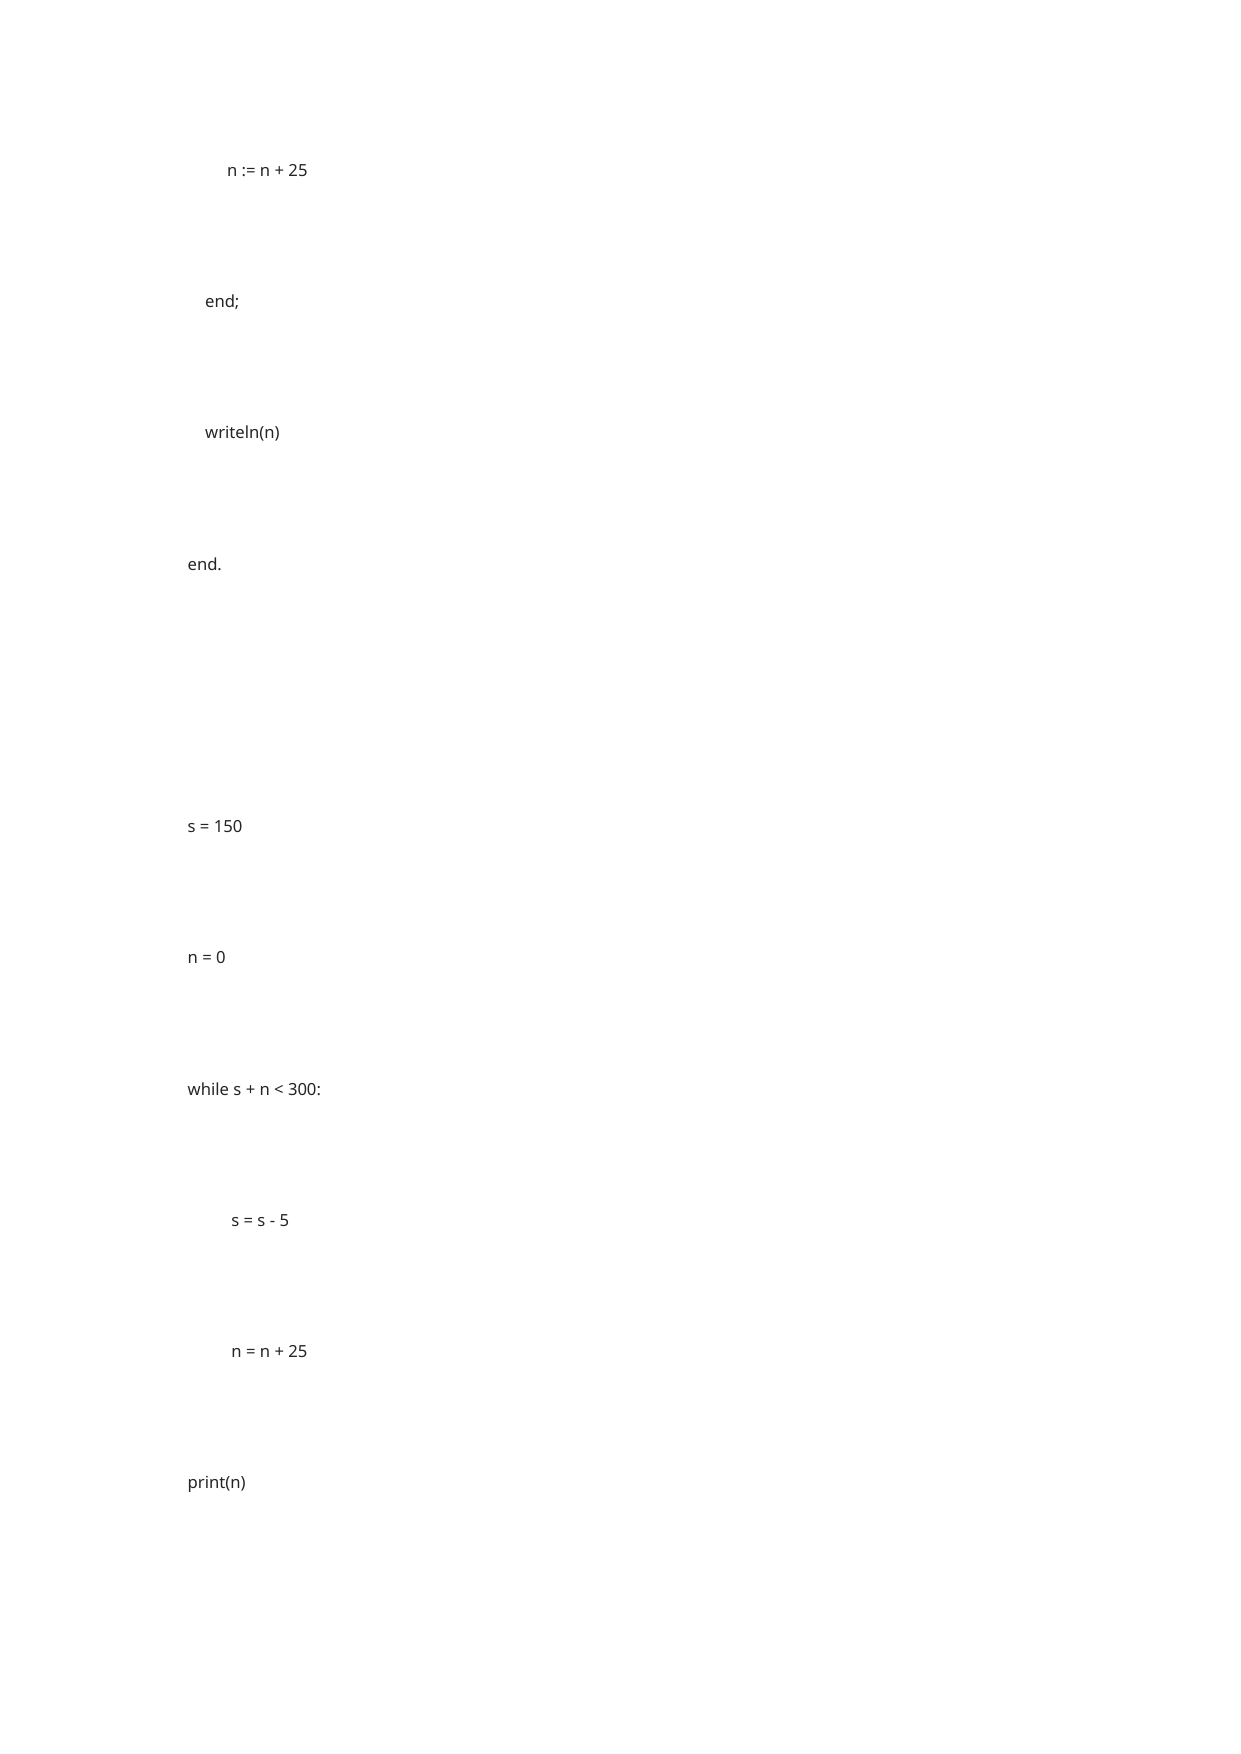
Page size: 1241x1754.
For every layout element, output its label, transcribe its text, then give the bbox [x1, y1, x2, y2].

text n = n + 25 [187, 1331, 1053, 1362]
text n = 0 [187, 937, 1053, 969]
text print(n) [187, 1462, 1053, 1494]
text s = s - 5 [187, 1200, 1053, 1231]
text while s + n < 300: [187, 1069, 1053, 1100]
text writeln(n) [187, 412, 1053, 444]
text s = 150 [187, 806, 1053, 837]
text end. [187, 544, 1053, 575]
text end; [187, 281, 1053, 312]
text n := n + 25 [187, 150, 1053, 181]
